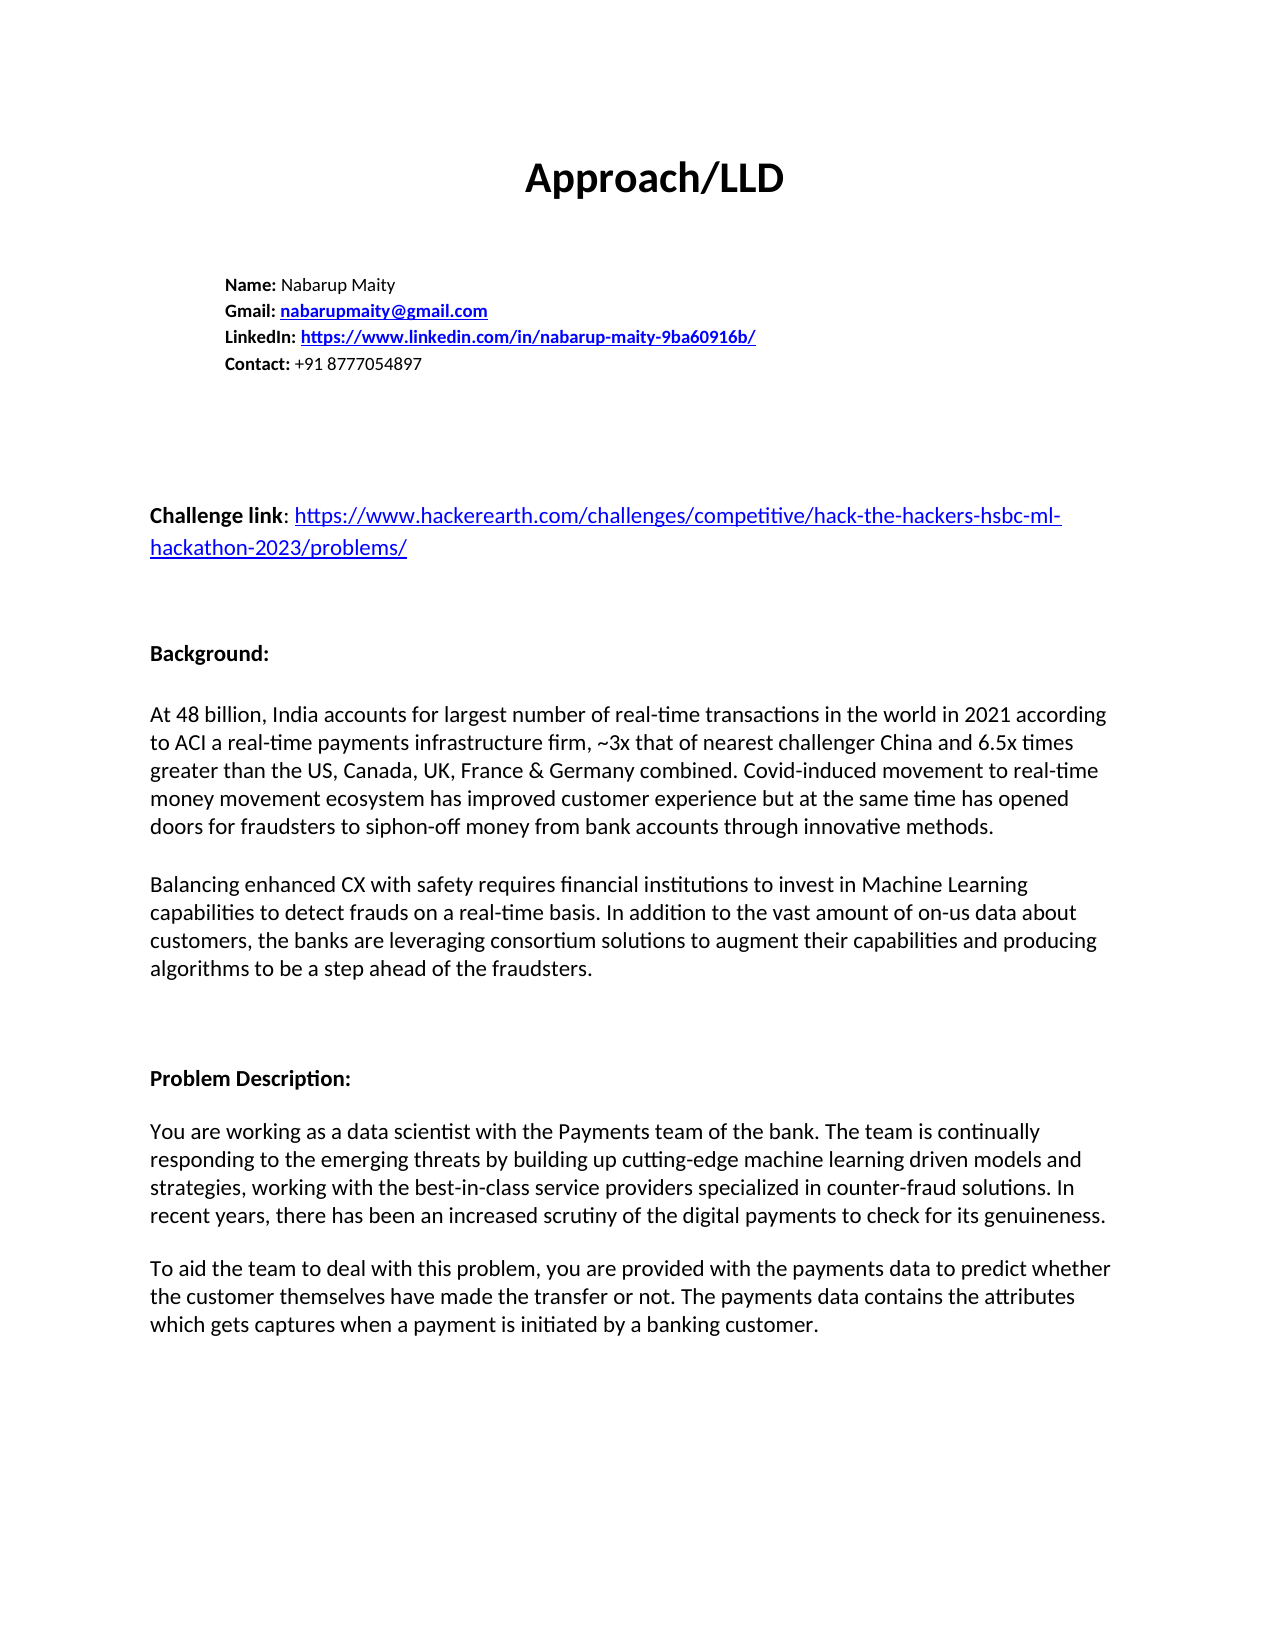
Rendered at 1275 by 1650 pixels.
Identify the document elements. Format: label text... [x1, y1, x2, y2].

text Contact: +91 8777054897 [150, 352, 1125, 375]
text At 48 billion, India accounts for largest number of real-time transactions in the world in 2021 according to ACI a real-time payments infrastructure firm, ~3x that of nearest challenger China and 6.5x times greater than the US, Canada, UK, France & Germany combined. Covid-induced movement to real-time money movement ecosystem has improved customer experience but at the same time has opened doors for fraudsters to siphon-off money from bank accounts through innovative methods. [150, 700, 1125, 841]
text Gmail: nabarupmaity@gmail.com [150, 299, 1125, 322]
text Name: Nabarup Maity [150, 273, 1125, 296]
text Background: [150, 639, 1125, 667]
text Problem Description: [150, 1064, 1125, 1092]
text Approach/LLD [450, 150, 1125, 203]
text To aid the team to deal with this problem, you are provided with the payments data to predict whether the customer themselves have made the transfer or not. The payments data contains the attributes which gets captures when a payment is initiated by a banking customer. [150, 1254, 1125, 1338]
text Balancing enhanced CX with safety requires financial institutions to invest in Machine Learning capabilities to detect frauds on a real-time basis. In addition to the vast amount of on-us data about customers, the banks are leveraging consortium solutions to augment their capabilities and producing algorithms to be a step ahead of the fraudsters. [150, 870, 1125, 982]
text You are working as a data scientist with the Payments team of the bank. The team is continually responding to the emerging threats by building up cutting-edge machine learning driven models and strategies, working with the best-in-class service providers specialized in counter-fraud solutions. In recent years, there has been an increased scrutiny of the digital payments to check for its genuineness. [150, 1117, 1125, 1229]
text Challenge link: https://www.hackerearth.com/challenges/competitive/hack-the-hackers-hsbc-ml-hackathon-2023/problems/ [150, 501, 1125, 561]
text LinkedIn: https://www.linkedin.com/in/nabarup-maity-9ba60916b/ [150, 325, 1125, 348]
